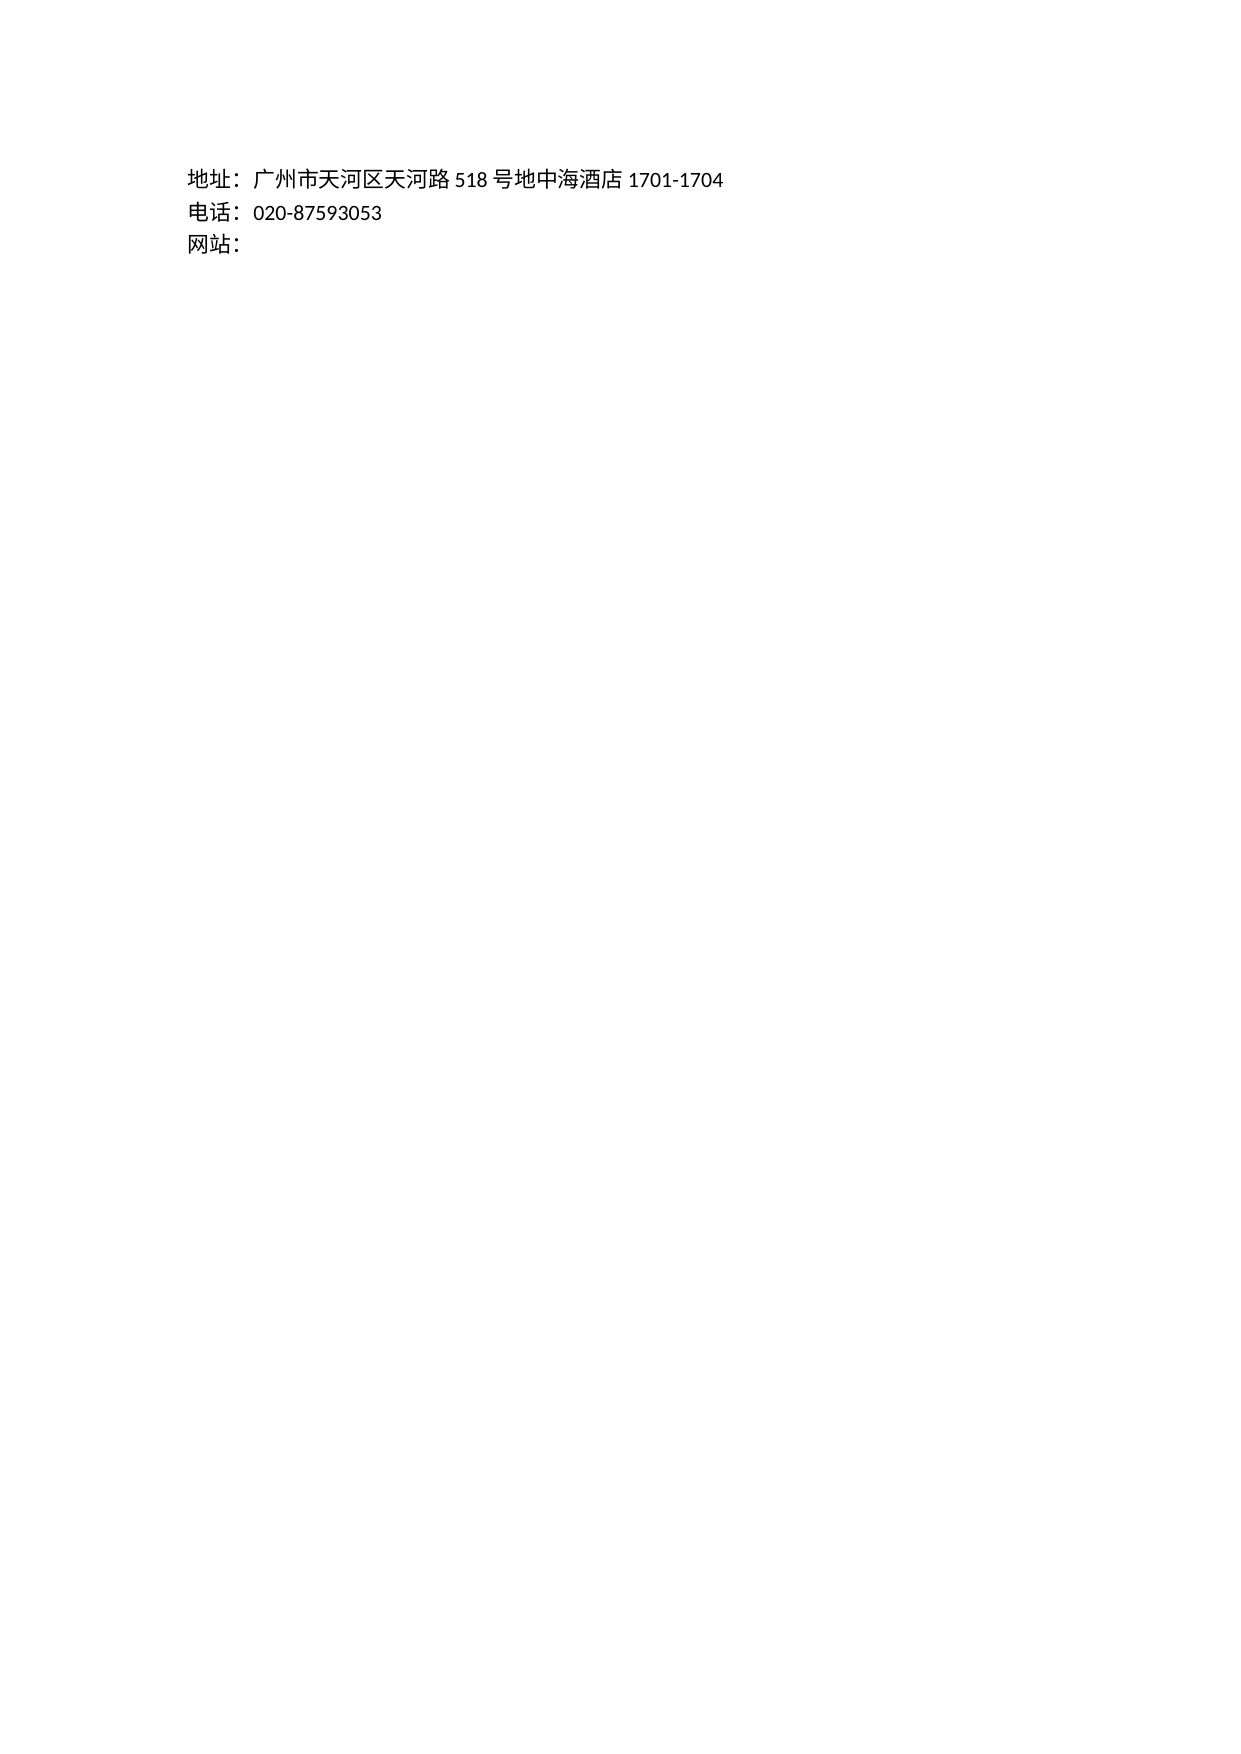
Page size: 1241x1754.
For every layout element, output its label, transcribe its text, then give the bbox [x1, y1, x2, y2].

text 地址：广州市天河区天河路518号地中海酒店1701-1704 [187, 162, 1053, 194]
text 电话：020-87593053 网站： [187, 194, 1053, 259]
